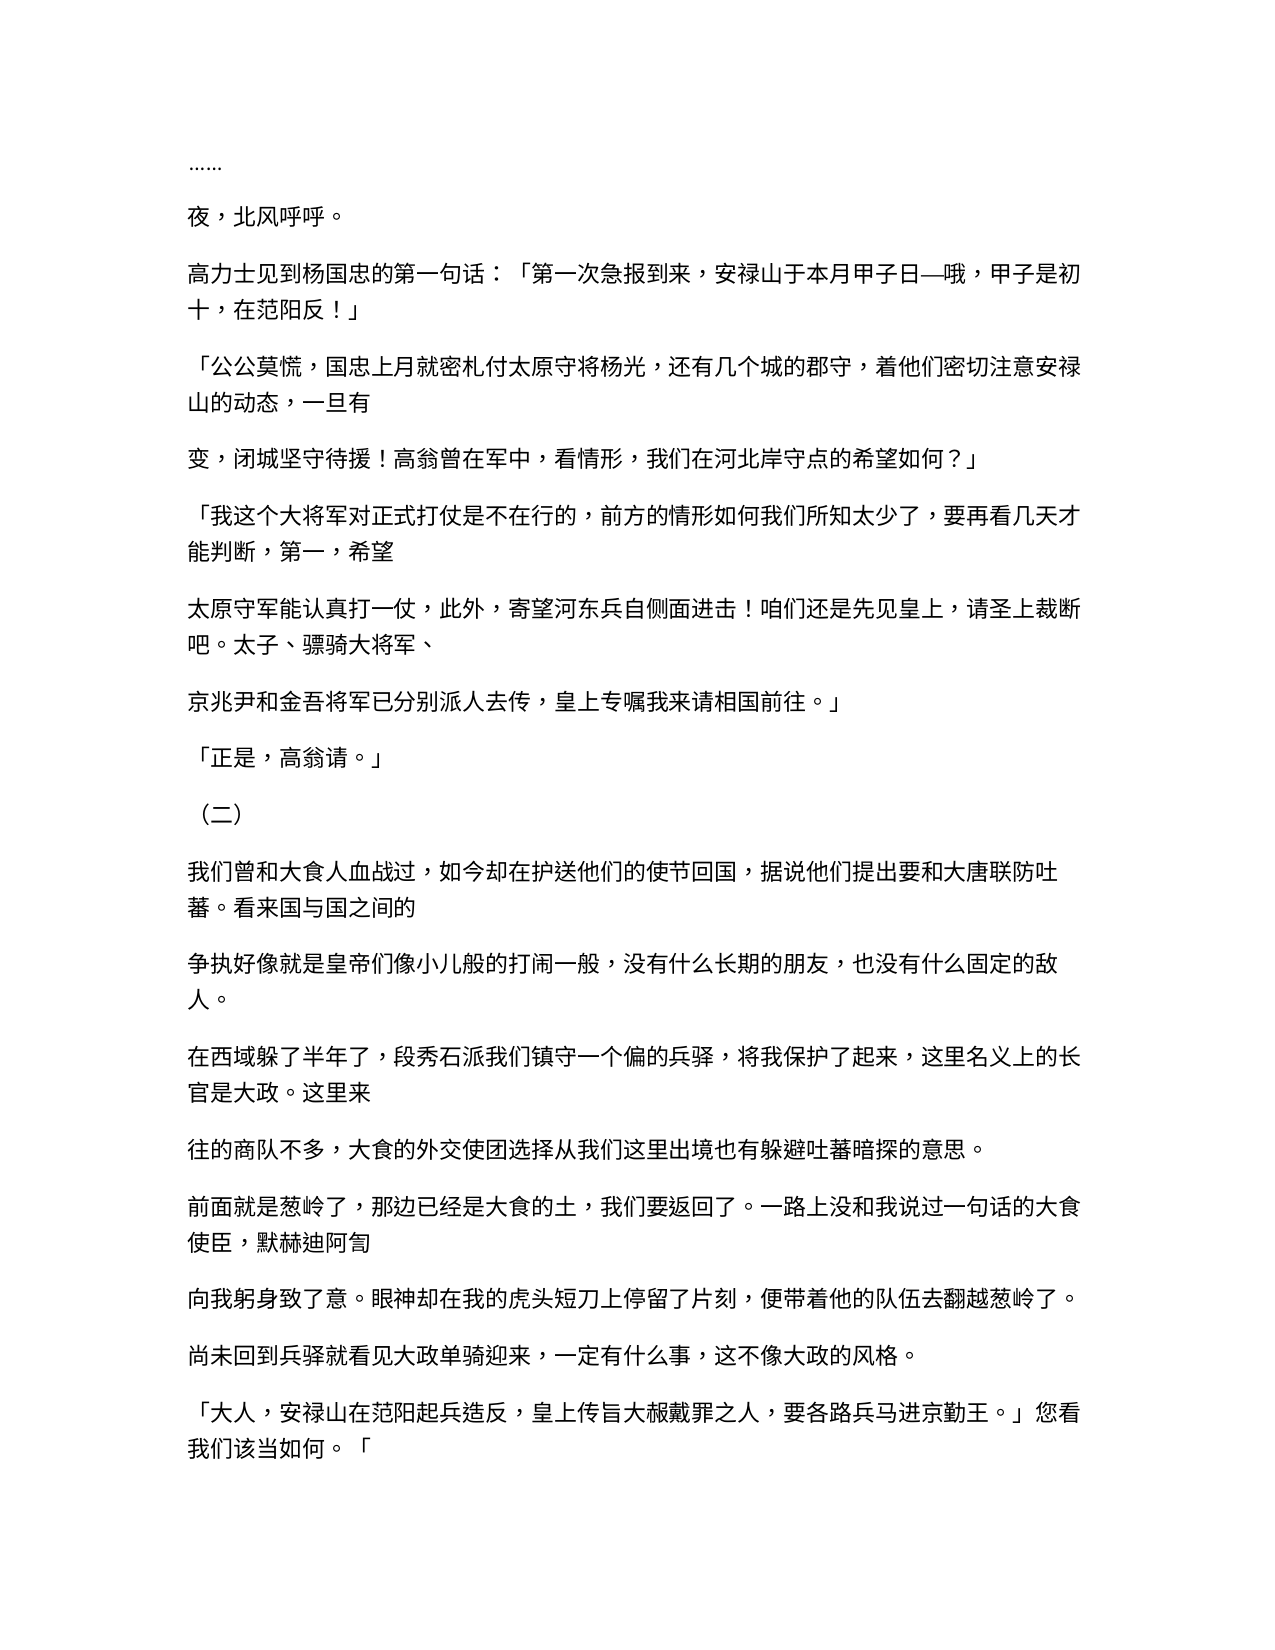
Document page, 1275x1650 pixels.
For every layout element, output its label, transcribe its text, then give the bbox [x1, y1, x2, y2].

text …… [187, 150, 1087, 176]
text 在西域躲了半年了，段秀石派我们镇守一个偏的兵驿，将我保护了起来，这里名义上的长官是大政。这里来 [187, 1041, 1087, 1108]
text 我们曾和大食人血战过，如今却在护送他们的使节回国，据说他们提出要和大唐联防吐蕃。看来国与国之间的 [187, 856, 1087, 923]
text （二） [187, 799, 1087, 830]
text 高力士见到杨国忠的第一句话：「第一次急报到来，安禄山于本月甲子日—哦，甲子是初十，在范阳反！」 [187, 258, 1087, 325]
text 「正是，高翁请。」 [187, 742, 1087, 773]
text 夜，北风呼呼。 [187, 201, 1087, 232]
text 尚未回到兵驿就看见大政单骑迎来，一定有什么事，这不像大政的风格。 [187, 1340, 1087, 1371]
text 太原守军能认真打一仗，此外，寄望河东兵自侧面进击！咱们还是先见皇上，请圣上裁断吧。太子、骠骑大将军、 [187, 593, 1087, 660]
text 变，闭城坚守待援！高翁曾在军中，看情形，我们在河北岸守点的希望如何？」 [187, 443, 1087, 474]
text 前面就是葱岭了，那边已经是大食的土，我们要返回了。一路上没和我说过一句话的大食使臣，默赫迪阿訇 [187, 1191, 1087, 1258]
text 往的商队不多，大食的外交使团选择从我们这里出境也有躲避吐蕃暗探的意思。 [187, 1134, 1087, 1165]
text 向我躬身致了意。眼神却在我的虎头短刀上停留了片刻，便带着他的队伍去翻越葱岭了。 [187, 1283, 1087, 1314]
text 京兆尹和金吾将军已分别派人去传，皇上专嘱我来请相国前往。」 [187, 685, 1087, 717]
text 「公公莫慌，国忠上月就密札付太原守将杨光，还有几个城的郡守，着他们密切注意安禄山的动态，一旦有 [187, 351, 1087, 418]
text 「我这个大将军对正式打仗是不在行的，前方的情形如何我们所知太少了，要再看几天才能判断，第一，希望 [187, 500, 1087, 567]
text 争执好像就是皇帝们像小儿般的打闹一般，没有什么长期的朋友，也没有什么固定的敌人。 [187, 948, 1087, 1016]
text 「大人，安禄山在范阳起兵造反，皇上传旨大赧戴罪之人，要各路兵马进京勤王。」您看我们该当如何。「 [187, 1397, 1087, 1464]
